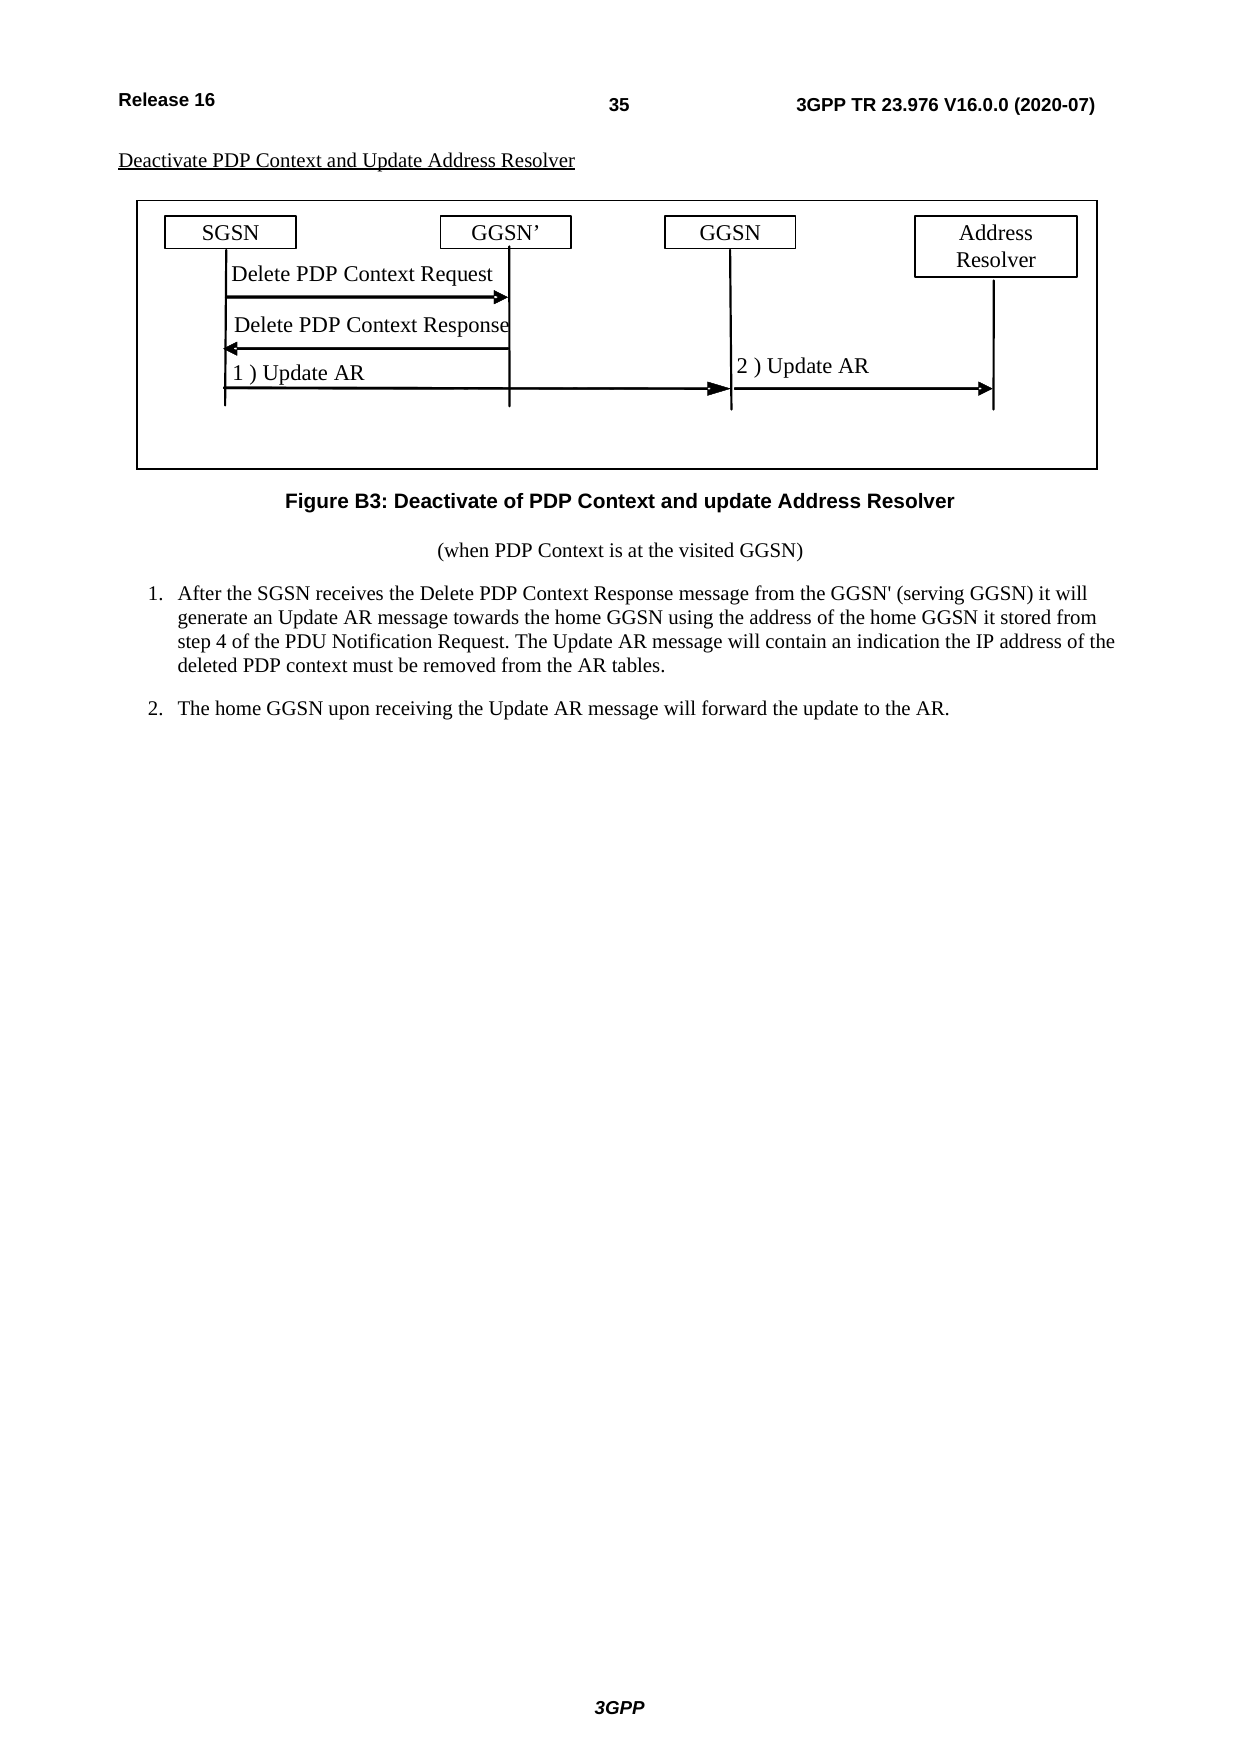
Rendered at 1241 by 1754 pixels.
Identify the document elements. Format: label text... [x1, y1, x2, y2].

text 1. After the SGSN receives the Delete PDP Context Response message from the GGSN' (serving GGSN) it will generate an Update AR message towards the home GGSN using the address of the home GGSN it stored from step 4 of the PDU Notification Request. The Update AR message will contain an indication the IP address of the deleted PDP context must be removed from the AR tables. [148, 581, 1122, 677]
text (when PDP Context is at the visited GGSN) [118, 538, 1122, 562]
text Deactivate PDP Context and Update Address Resolver [118, 147, 1122, 172]
text Figure B3: Deactivate of PDP Context and update Address Resolver [118, 489, 1122, 513]
text 2. The home GGSN upon receiving the Update AR message will forward the update to the AR. [148, 696, 1122, 719]
